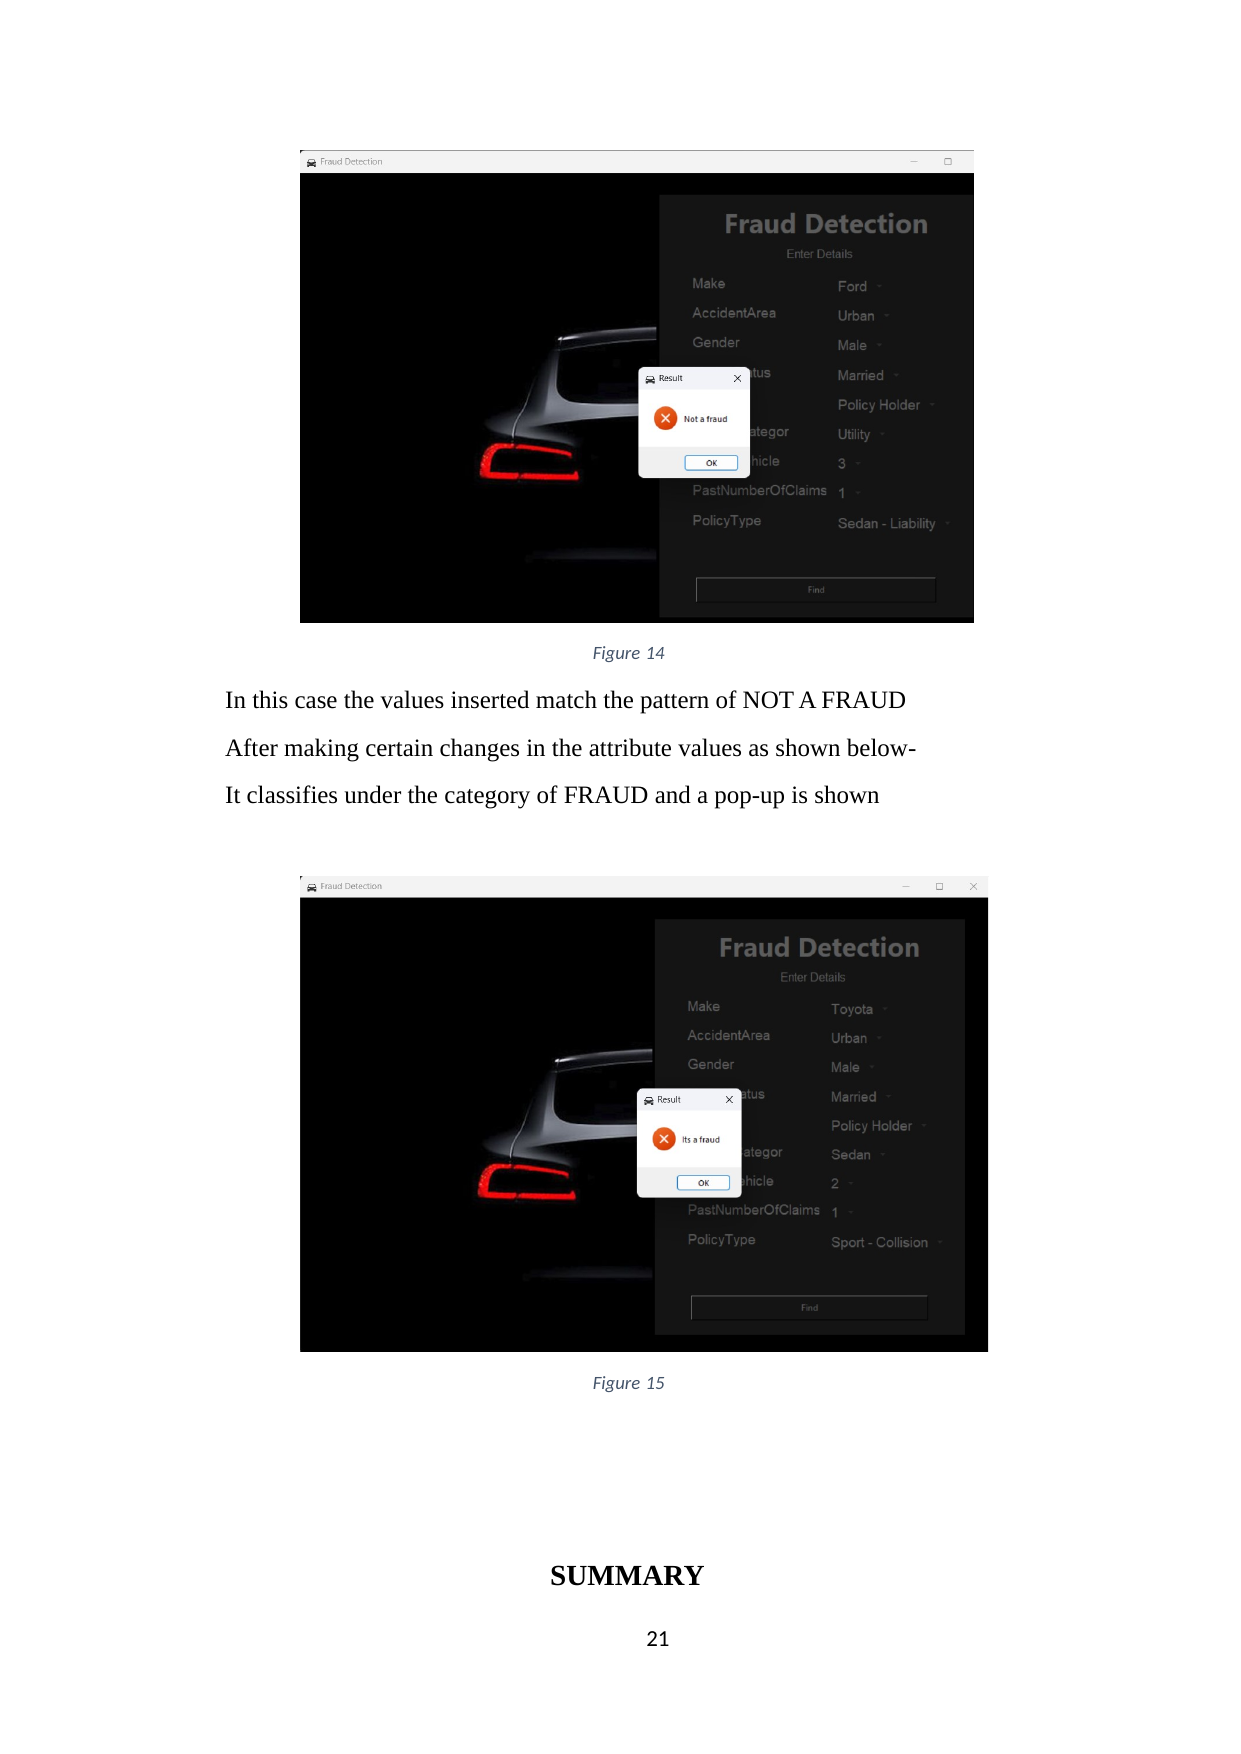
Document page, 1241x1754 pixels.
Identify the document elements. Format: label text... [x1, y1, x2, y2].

text Figure 15 [225, 1371, 1090, 1394]
text Figure 14 [225, 641, 1090, 664]
text After making certain changes in the attribute values as shown below- [225, 733, 1090, 762]
picture [300, 150, 974, 623]
text It classifies under the category of FRAUD and a pop-up is shown [225, 781, 1090, 809]
text In this case the values inserted match the pattern of NOT A FRAUD [225, 685, 1090, 714]
text SUMMARY [300, 1558, 1090, 1591]
picture [300, 876, 989, 1352]
